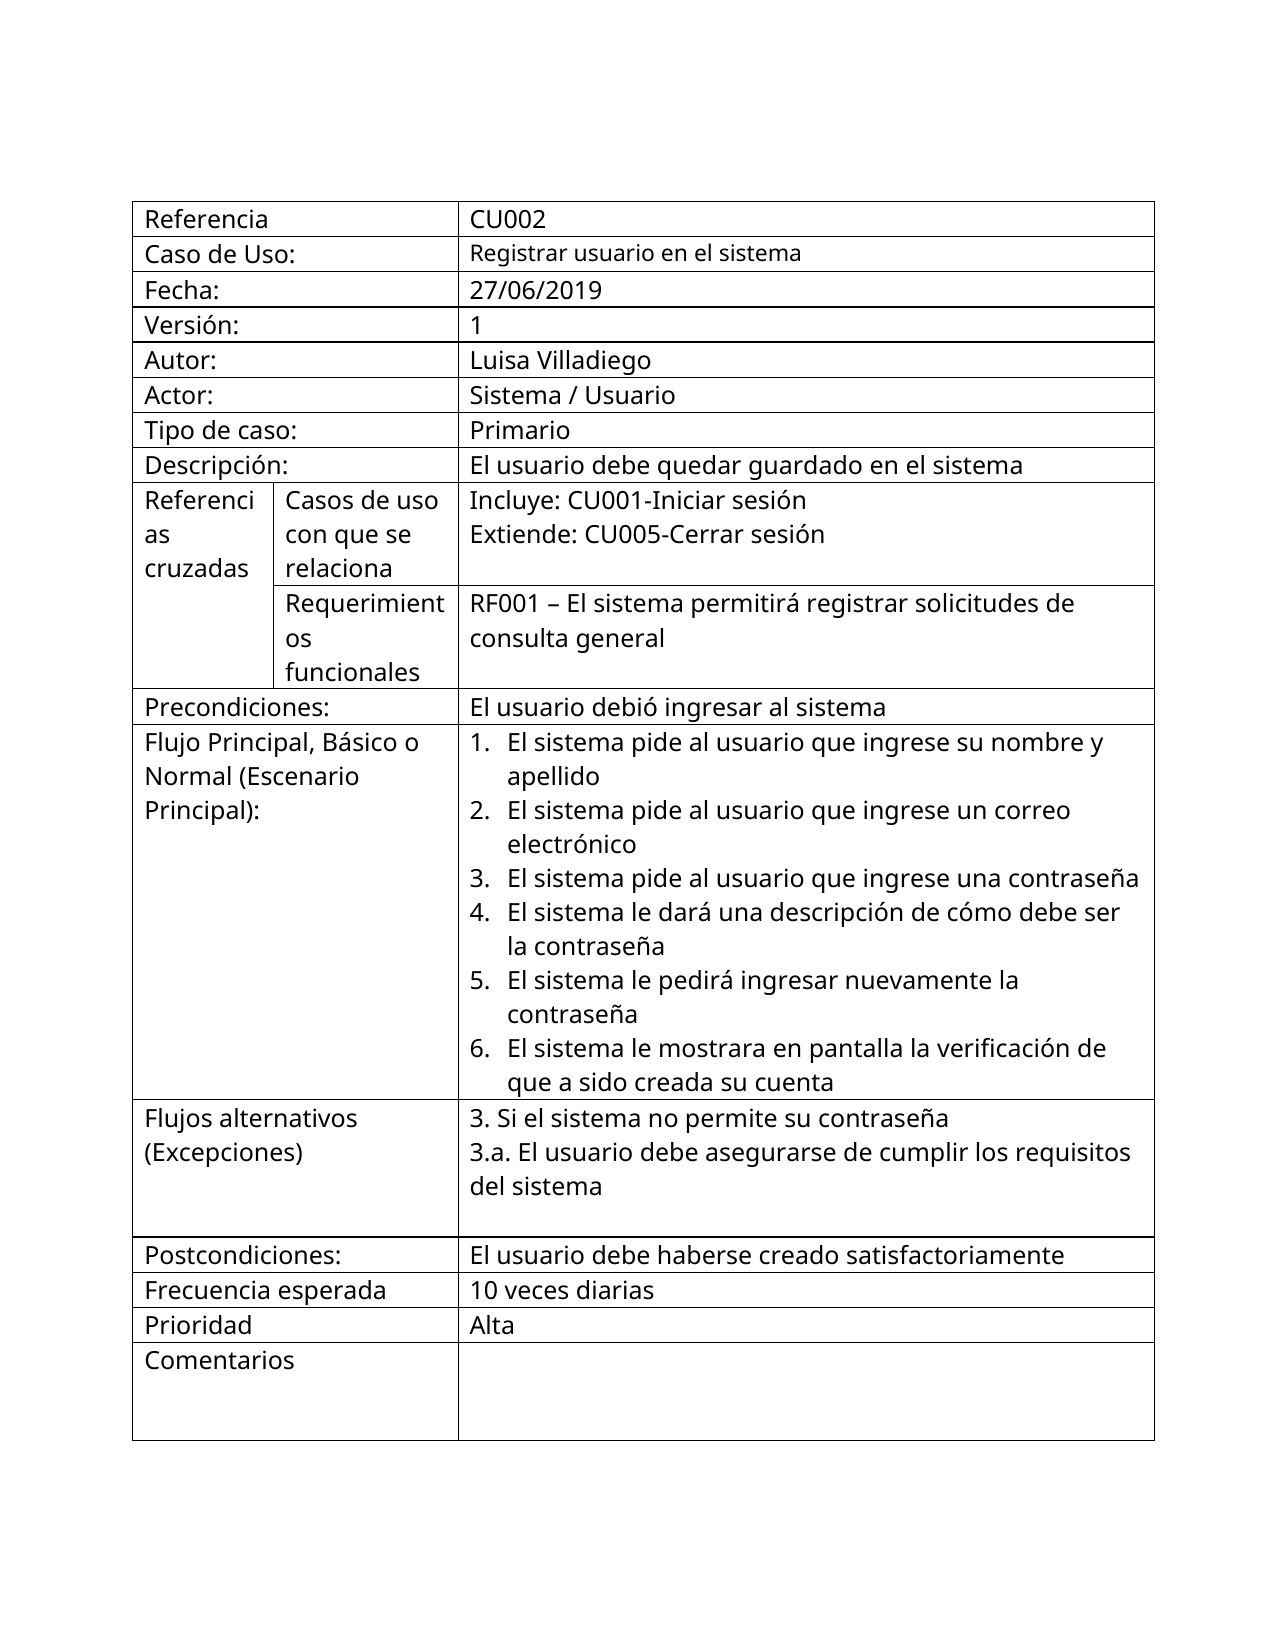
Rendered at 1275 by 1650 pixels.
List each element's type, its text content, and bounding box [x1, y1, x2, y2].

table_cell Tipo de caso: [133, 413, 458, 447]
table_cell Actor: [133, 378, 458, 412]
table_cell Sistema / Usuario [459, 378, 1154, 412]
table_cell El usuario debe haberse creado satisfactoriamente [459, 1238, 1154, 1272]
table_cell 1 [459, 308, 1154, 341]
table_cell Versión: [133, 308, 458, 341]
table_cell RF001 – El sistema permitirá registrar solicitudes de consulta general [459, 586, 1154, 688]
table_cell Postcondiciones: [133, 1238, 458, 1272]
table_cell Descripción: [133, 448, 458, 482]
table_cell El usuario debe quedar guardado en el sistema [459, 448, 1154, 482]
table_cell Registrar usuario en el sistema [459, 237, 1154, 271]
table_cell Precondiciones: [133, 689, 458, 723]
table_cell Incluye: CU001-Iniciar sesión Extiende: CU005-Cerrar sesión [459, 483, 1154, 585]
table_cell Prioridad [133, 1308, 458, 1342]
table_cell Requerimientos funcionales [274, 586, 458, 688]
table_header CU002 [459, 202, 1154, 236]
table_cell 3. Si el sistema no permite su contraseña 3.a. El usuario debe asegurarse de cumplir los requisitos del sistema [459, 1100, 1154, 1236]
table_cell Flujo Principal, Básico o Normal (Escenario Principal): [133, 725, 458, 1099]
table_cell Fecha: [133, 272, 458, 306]
table_cell Alta [459, 1308, 1154, 1342]
table_cell El usuario debió ingresar al sistema [459, 689, 1154, 723]
table_header Referencia [133, 202, 458, 236]
table_cell Luisa Villadiego [459, 343, 1154, 377]
table_cell 27/06/2019 [459, 272, 1154, 306]
table_cell Frecuencia esperada [133, 1273, 458, 1307]
table_cell Casos de uso con que se relaciona [274, 483, 458, 585]
table_cell 10 veces diarias [459, 1273, 1154, 1307]
table_cell El sistema pide al usuario que ingrese su nombre y apellido El sistema pide al usuario que ingrese un correo electrónico El sistema pide al usuario que ingrese una contraseña El sistema le dará una descripción de cómo debe ser la contraseña El sistema le pedirá ingresar nuevamente la contraseña El sistema le mostrara en pantalla la verificación de que a sido creada su cuenta [459, 725, 1154, 1099]
table_cell Autor: [133, 343, 458, 377]
table_cell [459, 1343, 1154, 1440]
table_cell Primario [459, 413, 1154, 447]
table_cell Flujos alternativos (Excepciones) [133, 1100, 458, 1236]
table_cell Caso de Uso: [133, 237, 458, 271]
table_cell Referencias cruzadas [133, 483, 273, 688]
table_cell Comentarios [133, 1343, 458, 1440]
